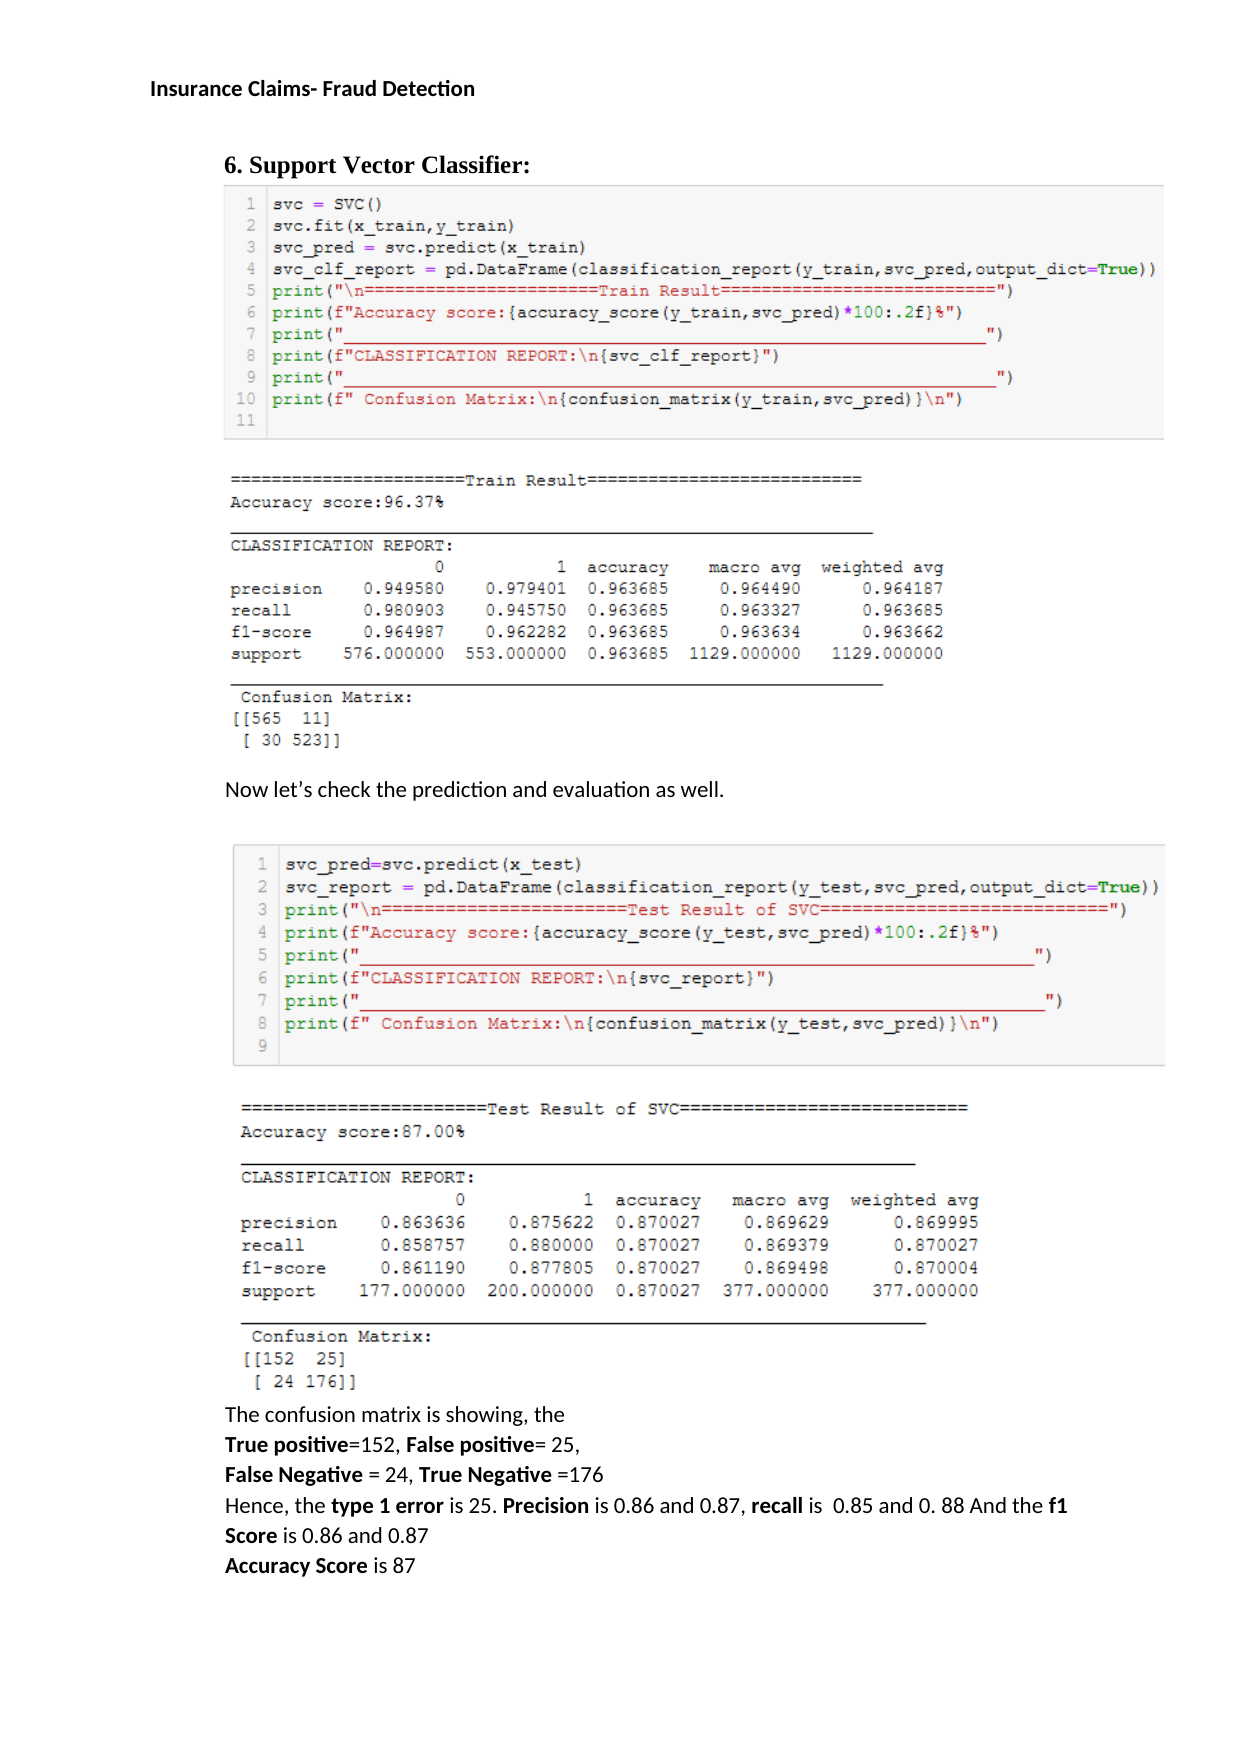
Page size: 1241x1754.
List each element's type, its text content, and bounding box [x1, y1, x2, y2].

picture [225, 835, 1166, 1398]
list False Negative = 24, True Negative =176 [225, 1461, 1090, 1488]
text 6. Support Vector Classifier: [224, 150, 1090, 181]
picture [223, 181, 1164, 757]
list The confusion matrix is showing, the [225, 1400, 1090, 1428]
list Now let’s check the prediction and evaluation as well. [225, 775, 1090, 803]
list True positive=152, False positive= 25, [225, 1430, 1090, 1458]
list Accuracy Score is 87 [225, 1551, 1090, 1579]
list Hence, the type 1 error is 25. Precision is 0.86 and 0.87, recall is 0.85 and 0. 88 And the f1 Score is 0.86 and 0.87 [225, 1491, 1090, 1549]
